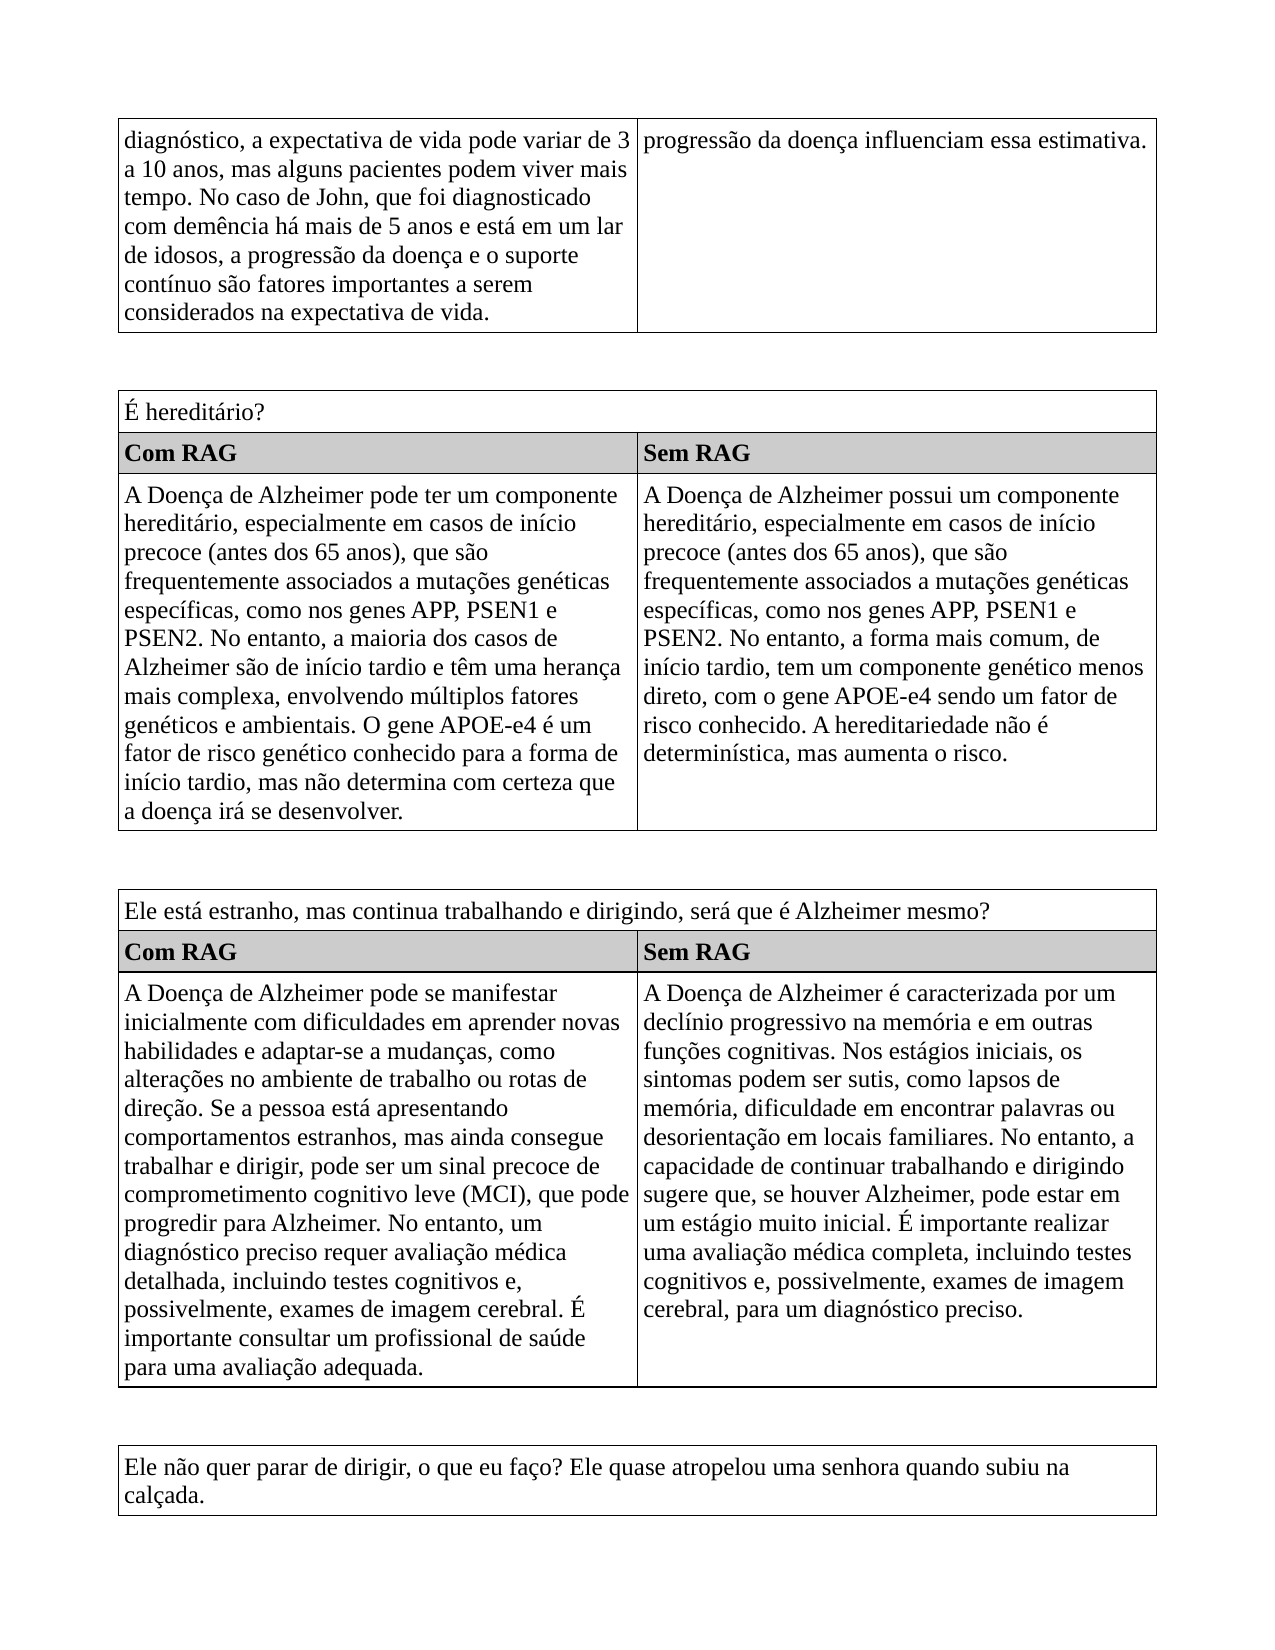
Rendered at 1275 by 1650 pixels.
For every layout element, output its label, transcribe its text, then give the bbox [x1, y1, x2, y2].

table_cell Com RAG [119, 931, 637, 971]
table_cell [119, 119, 637, 332]
table_header É hereditário? [119, 391, 1156, 432]
table_cell Com RAG [119, 433, 637, 473]
table_cell A Doença de Alzheimer é caracterizada por um declínio progressivo na memória e em outras funções cognitivas. Nos estágios iniciais, os sintomas podem ser sutis, como lapsos de memória, dificuldade em encontrar palavras ou desorientação em locais familiares. No entanto, a capacidade de continuar trabalhando e dirigindo sugere que, se houver Alzheimer, pode estar em um estágio muito inicial. É importante realizar uma avaliação médica completa, incluindo testes cognitivos e, possivelmente, exames de imagem cerebral, para um diagnóstico preciso. [638, 973, 1156, 1386]
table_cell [638, 119, 1156, 332]
table_header Ele está estranho, mas continua trabalhando e dirigindo, será que é Alzheimer mesmo? [119, 890, 1156, 930]
table_cell A Doença de Alzheimer possui um componente hereditário, especialmente em casos de início precoce (antes dos 65 anos), que são frequentemente associados a mutações genéticas específicas, como nos genes APP, PSEN1 e PSEN2. No entanto, a forma mais comum, de início tardio, tem um componente genético menos direto, com o gene APOE-e4 sendo um fator de risco conhecido. A hereditariedade não é determinística, mas aumenta o risco. [638, 474, 1156, 830]
table_header Ele não quer parar de dirigir, o que eu faço? Ele quase atropelou uma senhora quando subiu na calçada. [119, 1446, 1156, 1515]
table_cell A Doença de Alzheimer pode se manifestar inicialmente com dificuldades em aprender novas habilidades e adaptar-se a mudanças, como alterações no ambiente de trabalho ou rotas de direção. Se a pessoa está apresentando comportamentos estranhos, mas ainda consegue trabalhar e dirigir, pode ser um sinal precoce de comprometimento cognitivo leve (MCI), que pode progredir para Alzheimer. No entanto, um diagnóstico preciso requer avaliação médica detalhada, incluindo testes cognitivos e, possivelmente, exames de imagem cerebral. É importante consultar um profissional de saúde para uma avaliação adequada. [119, 973, 637, 1386]
table_cell Sem RAG [638, 433, 1156, 473]
table_cell Sem RAG [638, 931, 1156, 971]
table_cell A Doença de Alzheimer pode ter um componente hereditário, especialmente em casos de início precoce (antes dos 65 anos), que são frequentemente associados a mutações genéticas específicas, como nos genes APP, PSEN1 e PSEN2. No entanto, a maioria dos casos de Alzheimer são de início tardio e têm uma herança mais complexa, envolvendo múltiplos fatores genéticos e ambientais. O gene APOE-e4 é um fator de risco genético conhecido para a forma de início tardio, mas não determina com certeza que a doença irá se desenvolver. [119, 474, 637, 830]
